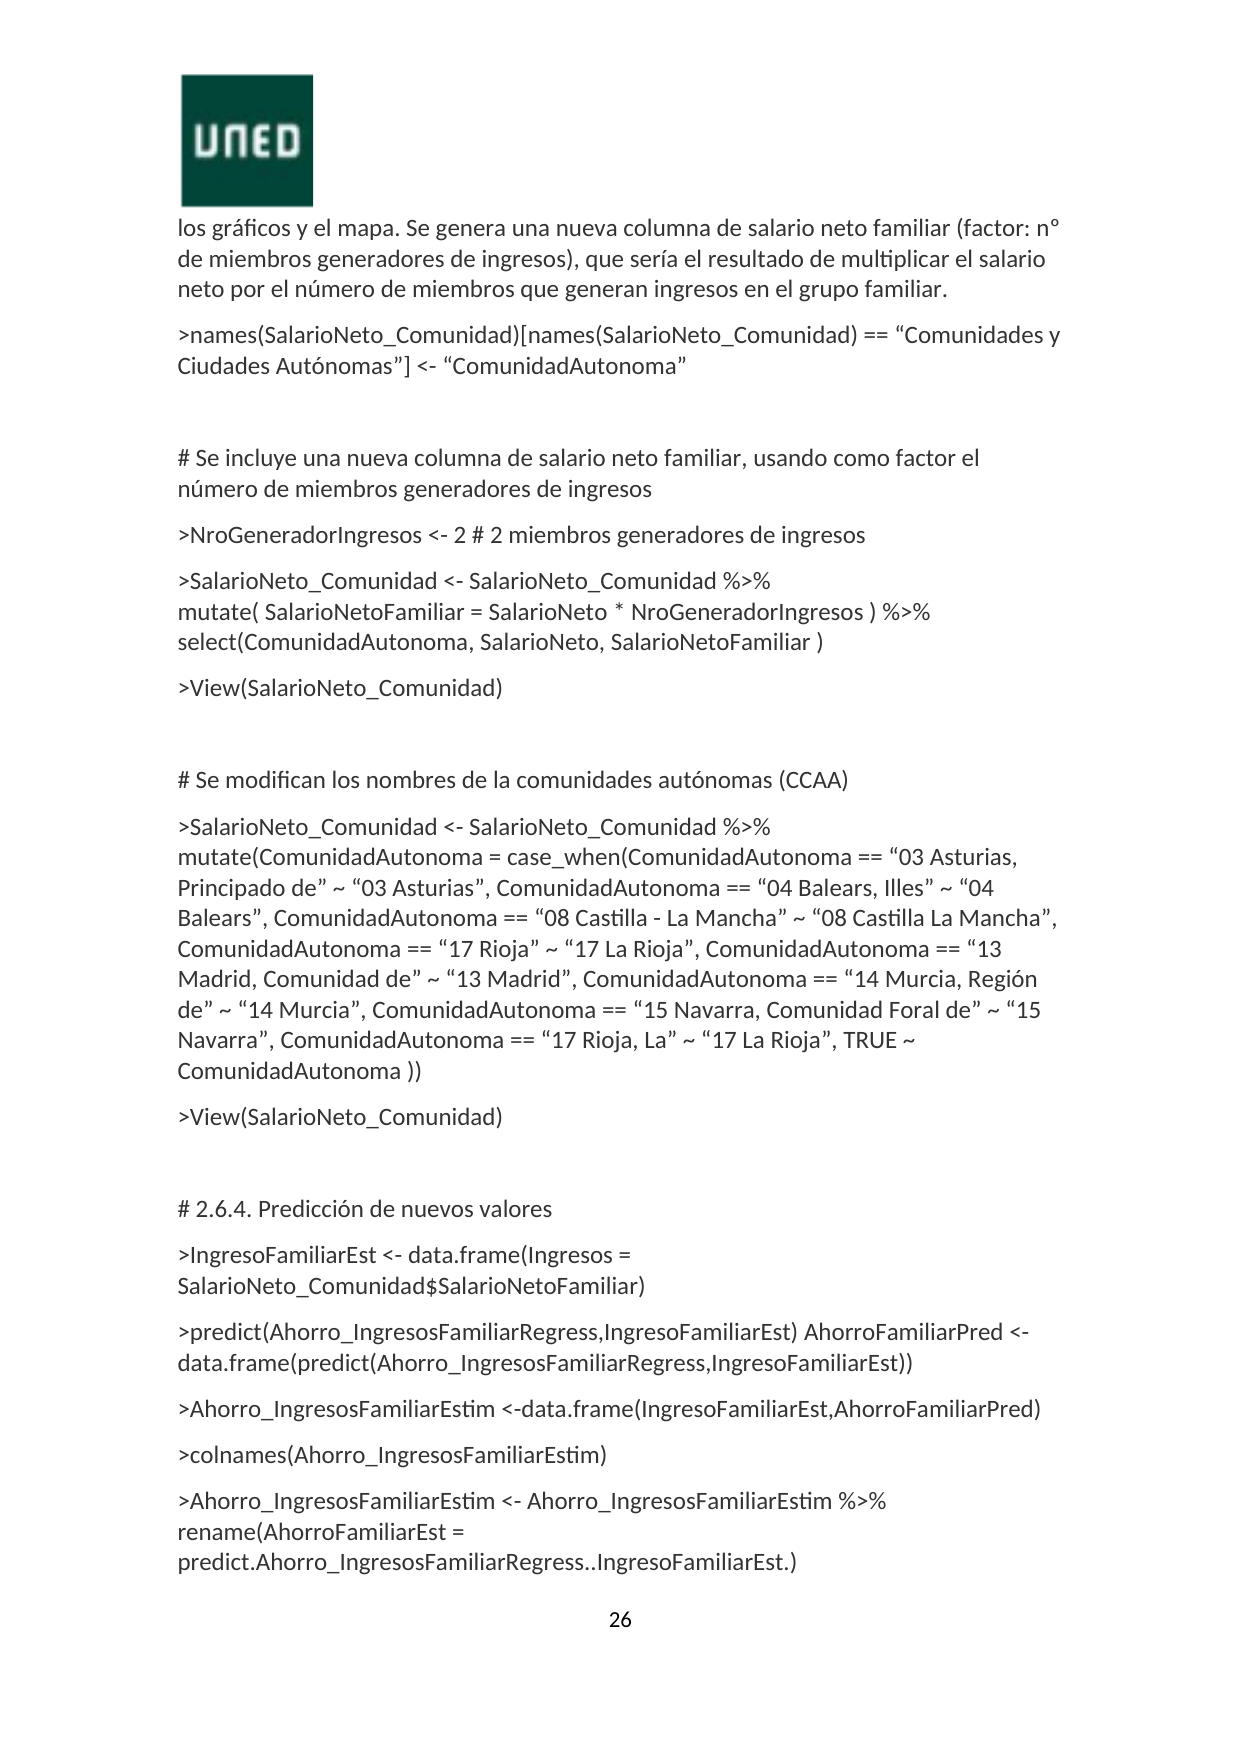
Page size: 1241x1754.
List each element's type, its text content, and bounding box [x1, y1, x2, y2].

subtitle # Se modifican los nombres de la comunidades autónomas (CCAA) [177, 765, 1063, 795]
text >names(SalarioNeto_Comunidad)[names(SalarioNeto_Comunidad) == “Comunidades y Ciudades Autónomas”] <- “ComunidadAutonoma” [177, 319, 1063, 381]
text >colnames(Ahorro_IngresosFamiliarEstim) [177, 1439, 1063, 1469]
subtitle # Se incluye una nueva columna de salario neto familiar, usando como factor el número de miembros generadores de ingresos [177, 442, 1063, 503]
text >View(SalarioNeto_Comunidad) [177, 1101, 1063, 1132]
text >NroGeneradorIngresos <- 2 # 2 miembros generadores de ingresos [177, 519, 1063, 549]
text >predict(Ahorro_IngresosFamiliarRegress,IngresoFamiliarEst) AhorroFamiliarPred <- data.frame(predict(Ahorro_IngresosFamiliarRegress,IngresoFamiliarEst)) [177, 1316, 1063, 1377]
text >View(SalarioNeto_Comunidad) [177, 672, 1063, 703]
picture [177, 73, 314, 213]
subtitle # 2.6.4. Predicción de nuevos valores [177, 1193, 1063, 1224]
text >IngresoFamiliarEst <- data.frame(Ingresos = SalarioNeto_Comunidad$SalarioNetoFamiliar) [177, 1239, 1063, 1301]
text >Ahorro_IngresosFamiliarEstim <-data.frame(IngresoFamiliarEst,AhorroFamiliarPred) [177, 1393, 1063, 1423]
text >Ahorro_IngresosFamiliarEstim <- Ahorro_IngresosFamiliarEstim %>% rename(AhorroFamiliarEst = predict.Ahorro_IngresosFamiliarRegress..IngresoFamiliarEst.) [177, 1485, 1063, 1577]
text >SalarioNeto_Comunidad <- SalarioNeto_Comunidad %>% mutate( SalarioNetoFamiliar = SalarioNeto * NroGeneradorIngresos ) %>% select(ComunidadAutonoma, SalarioNeto, SalarioNetoFamiliar ) [177, 565, 1063, 657]
text >SalarioNeto_Comunidad <- SalarioNeto_Comunidad %>% mutate(ComunidadAutonoma = case_when(ComunidadAutonoma == “03 Asturias, Principado de” ~ “03 Asturias”, ComunidadAutonoma == “04 Balears, Illes” ~ “04 Balears”, ComunidadAutonoma == “08 Castilla - La Mancha” ~ “08 Castilla La Mancha”, ComunidadAutonoma == “17 Rioja” ~ “17 La Rioja”, ComunidadAutonoma == “13 Madrid, Comunidad de” ~ “13 Madrid”, ComunidadAutonoma == “14 Murcia, Región de” ~ “14 Murcia”, ComunidadAutonoma == “15 Navarra, Comunidad Foral de” ~ “15 Navarra”, ComunidadAutonoma == “17 Rioja, La” ~ “17 La Rioja”, TRUE ~ ComunidadAutonoma )) [177, 811, 1063, 1086]
